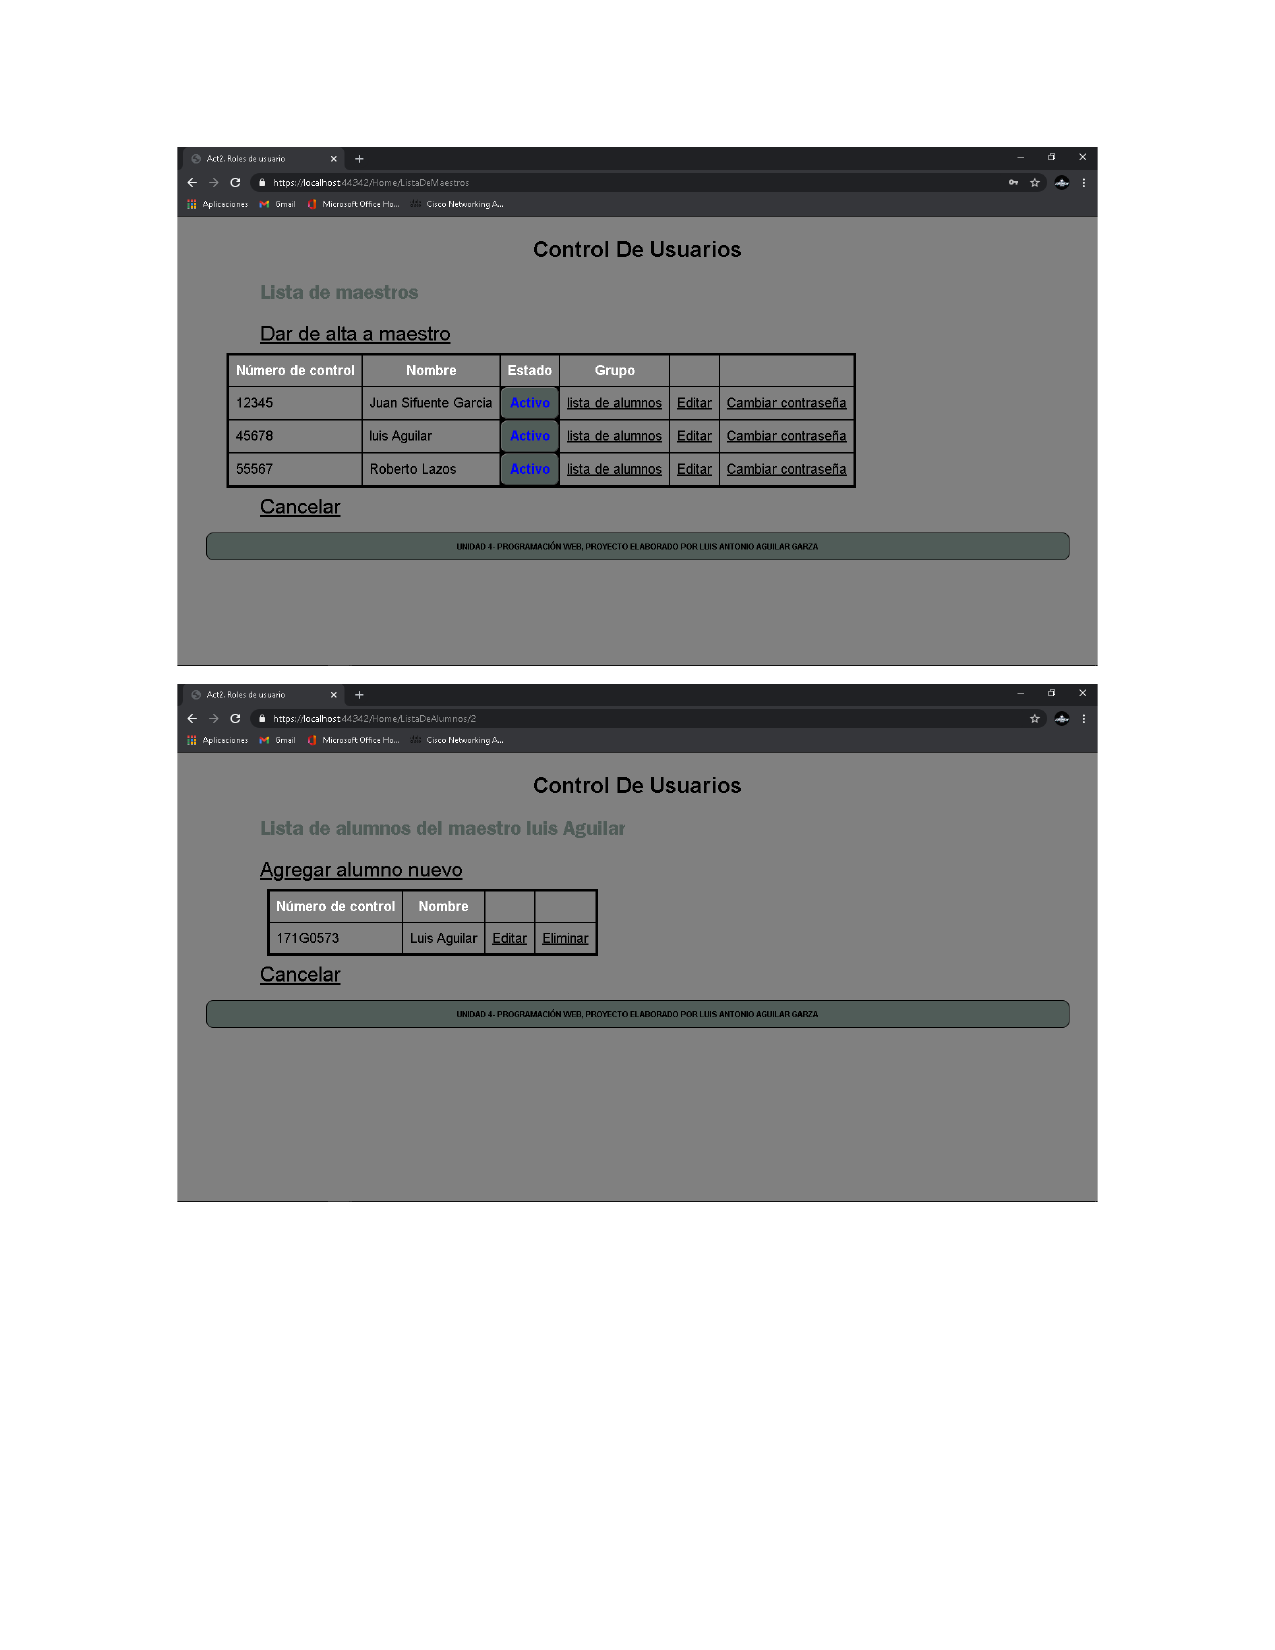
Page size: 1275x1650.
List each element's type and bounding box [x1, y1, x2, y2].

picture [177, 147, 1098, 666]
picture [177, 684, 1098, 1202]
